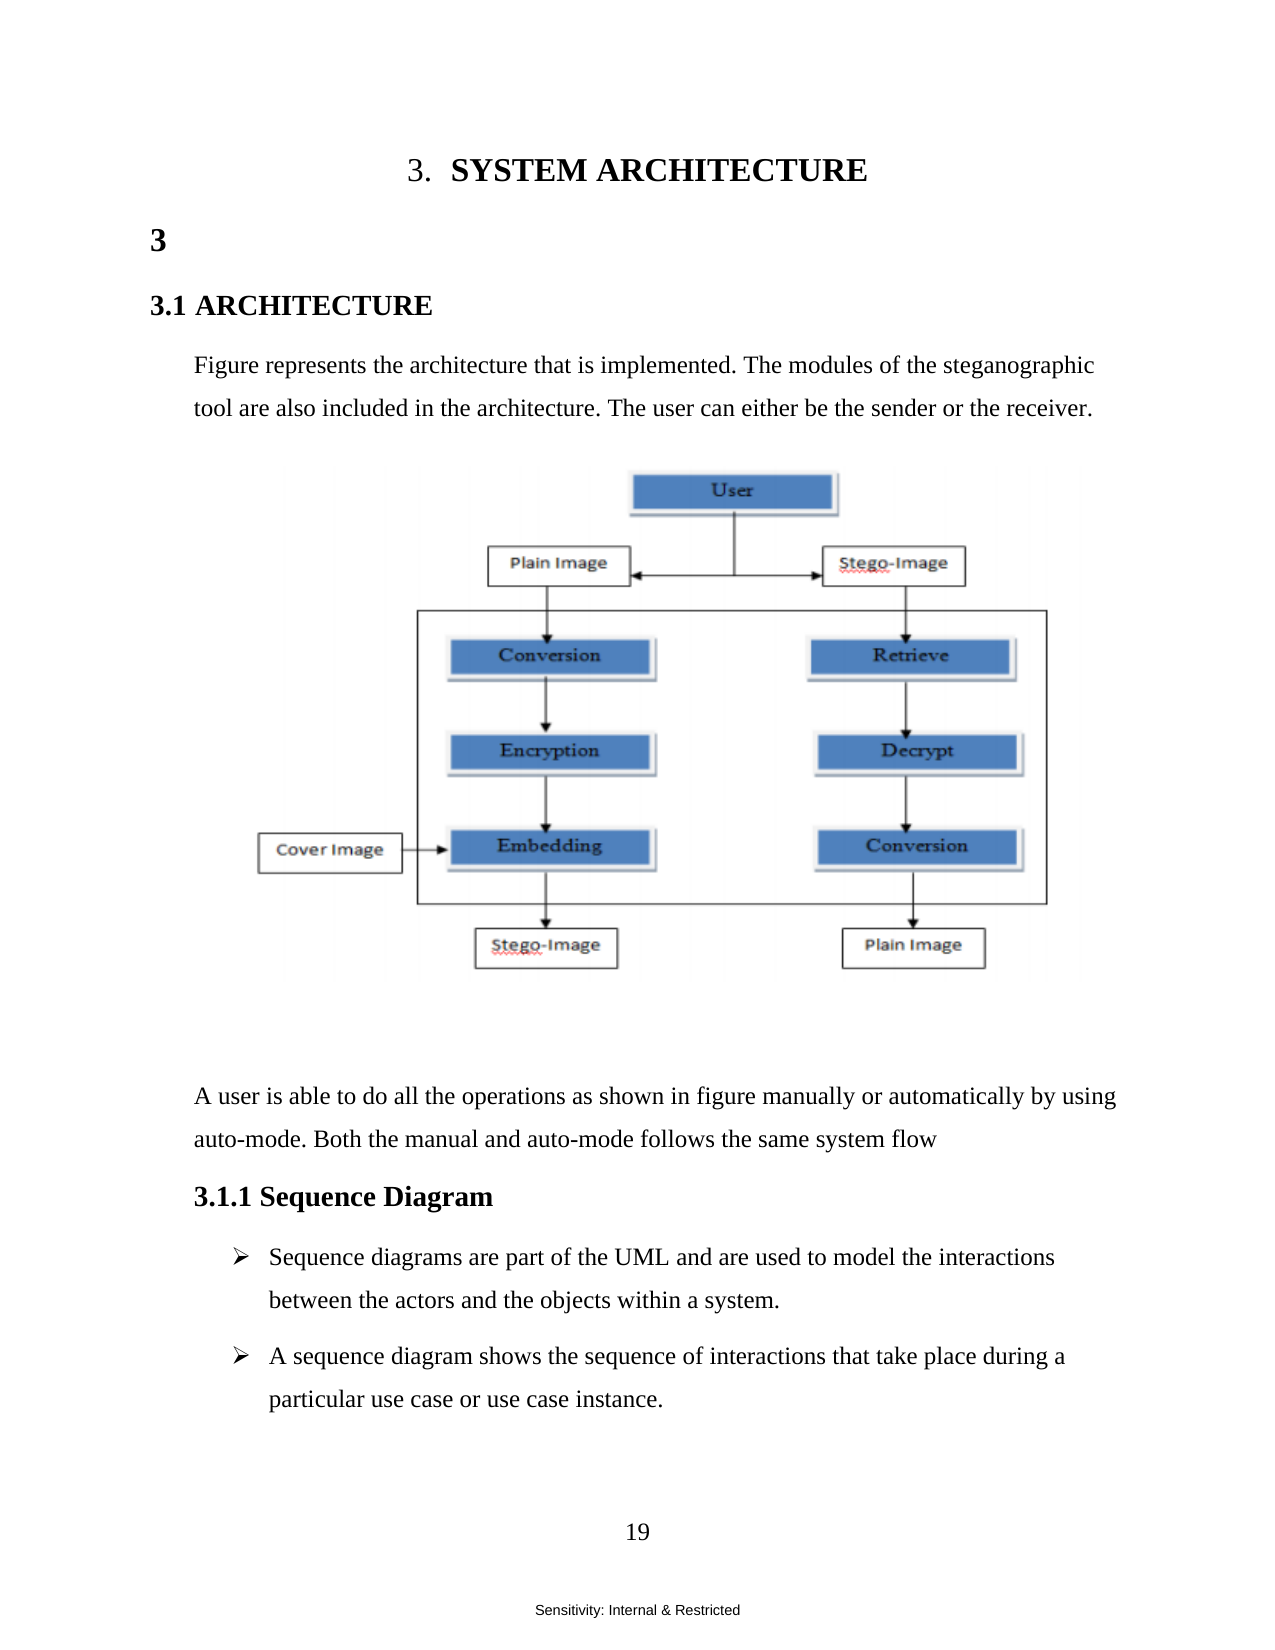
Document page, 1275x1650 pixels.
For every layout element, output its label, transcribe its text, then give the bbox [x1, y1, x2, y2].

subtitle Figure represents the architecture that is implemented. The modules of the steganographic tool are also included in the architecture. The user can either be the sender or the receiver. [194, 350, 1125, 422]
subtitle A user is able to do all the operations as shown in figure manually or automatically by using auto-mode. Both the manual and auto-mode follows the same system flow [194, 1081, 1125, 1153]
subtitle SYSTEM ARCHITECTURE [150, 150, 1125, 188]
subtitle ARCHITECTURE [150, 288, 1125, 321]
picture [193, 449, 1169, 994]
subtitle 3.1.1 Sequence Diagram [194, 1179, 1125, 1213]
subtitle A sequence diagram shows the sequence of interactions that take place during a particular use case or use case instance. [231, 1341, 1125, 1413]
subtitle Sequence diagrams are part of the UML and are used to model the interactions between the actors and the objects within a system. [231, 1242, 1125, 1314]
